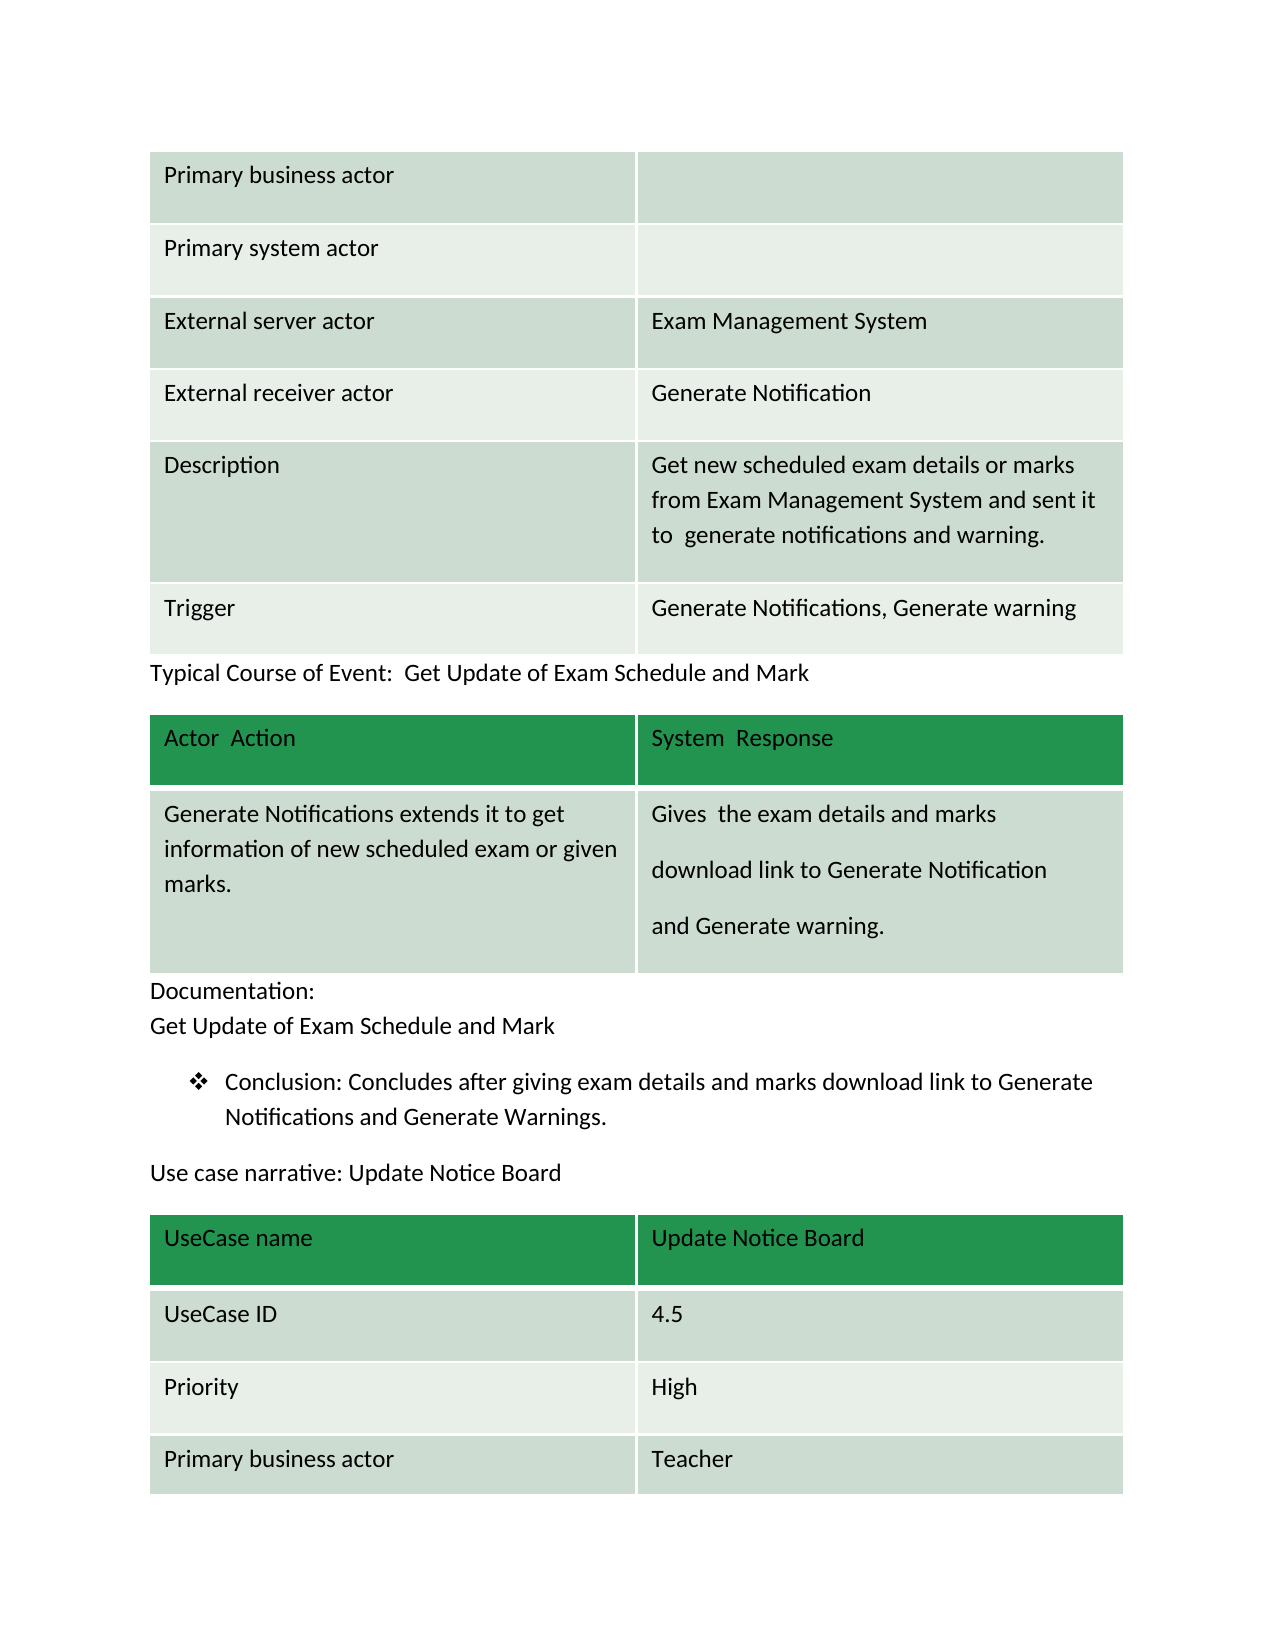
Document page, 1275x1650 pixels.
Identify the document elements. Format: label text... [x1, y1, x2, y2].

text Typical Course of Event: Get Update of Exam Schedule and Mark [150, 657, 1125, 687]
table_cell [150, 1436, 635, 1494]
list Conclusion: Concludes after giving exam details and marks download link to Generate Notifications and Generate Warnings. [187, 1066, 1125, 1131]
table_cell [638, 152, 1123, 223]
table_cell Description [150, 442, 635, 582]
table_cell Primary business actor [150, 152, 635, 223]
table_cell Teacher [638, 1436, 1123, 1494]
table_cell 4.5 [638, 1291, 1123, 1361]
table_cell Generate Notifications, Generate warning [638, 584, 1123, 654]
table_header UseCase name [150, 1215, 635, 1285]
table_cell [638, 225, 1123, 295]
table_cell Get new scheduled exam details or marks from Exam Management System and sent it to generate notifications and warning. [638, 442, 1123, 582]
table_cell External receiver actor [150, 370, 635, 440]
table_cell Generate Notifications extends it to get information of new scheduled exam or given marks. [150, 791, 635, 973]
table_cell High [638, 1363, 1123, 1433]
table_header System Response [638, 715, 1123, 785]
table_cell Primary system actor [150, 225, 635, 295]
table_cell Exam Management System [638, 298, 1123, 368]
table_cell UseCase ID [150, 1291, 635, 1361]
table_cell Generate Notification [638, 370, 1123, 440]
table_cell Priority [150, 1363, 635, 1433]
table_header Update Notice Board [638, 1215, 1123, 1285]
table_cell External server actor [150, 298, 635, 368]
table_cell Trigger [150, 584, 635, 654]
text Use case narrative: Update Notice Board [150, 1157, 1125, 1187]
table_cell Gives the exam details and marks download link to Generate Notification and Generate warning. [638, 791, 1123, 973]
table_header Actor Action [150, 715, 635, 785]
text Documentation: Get Update of Exam Schedule and Mark [150, 975, 1125, 1041]
